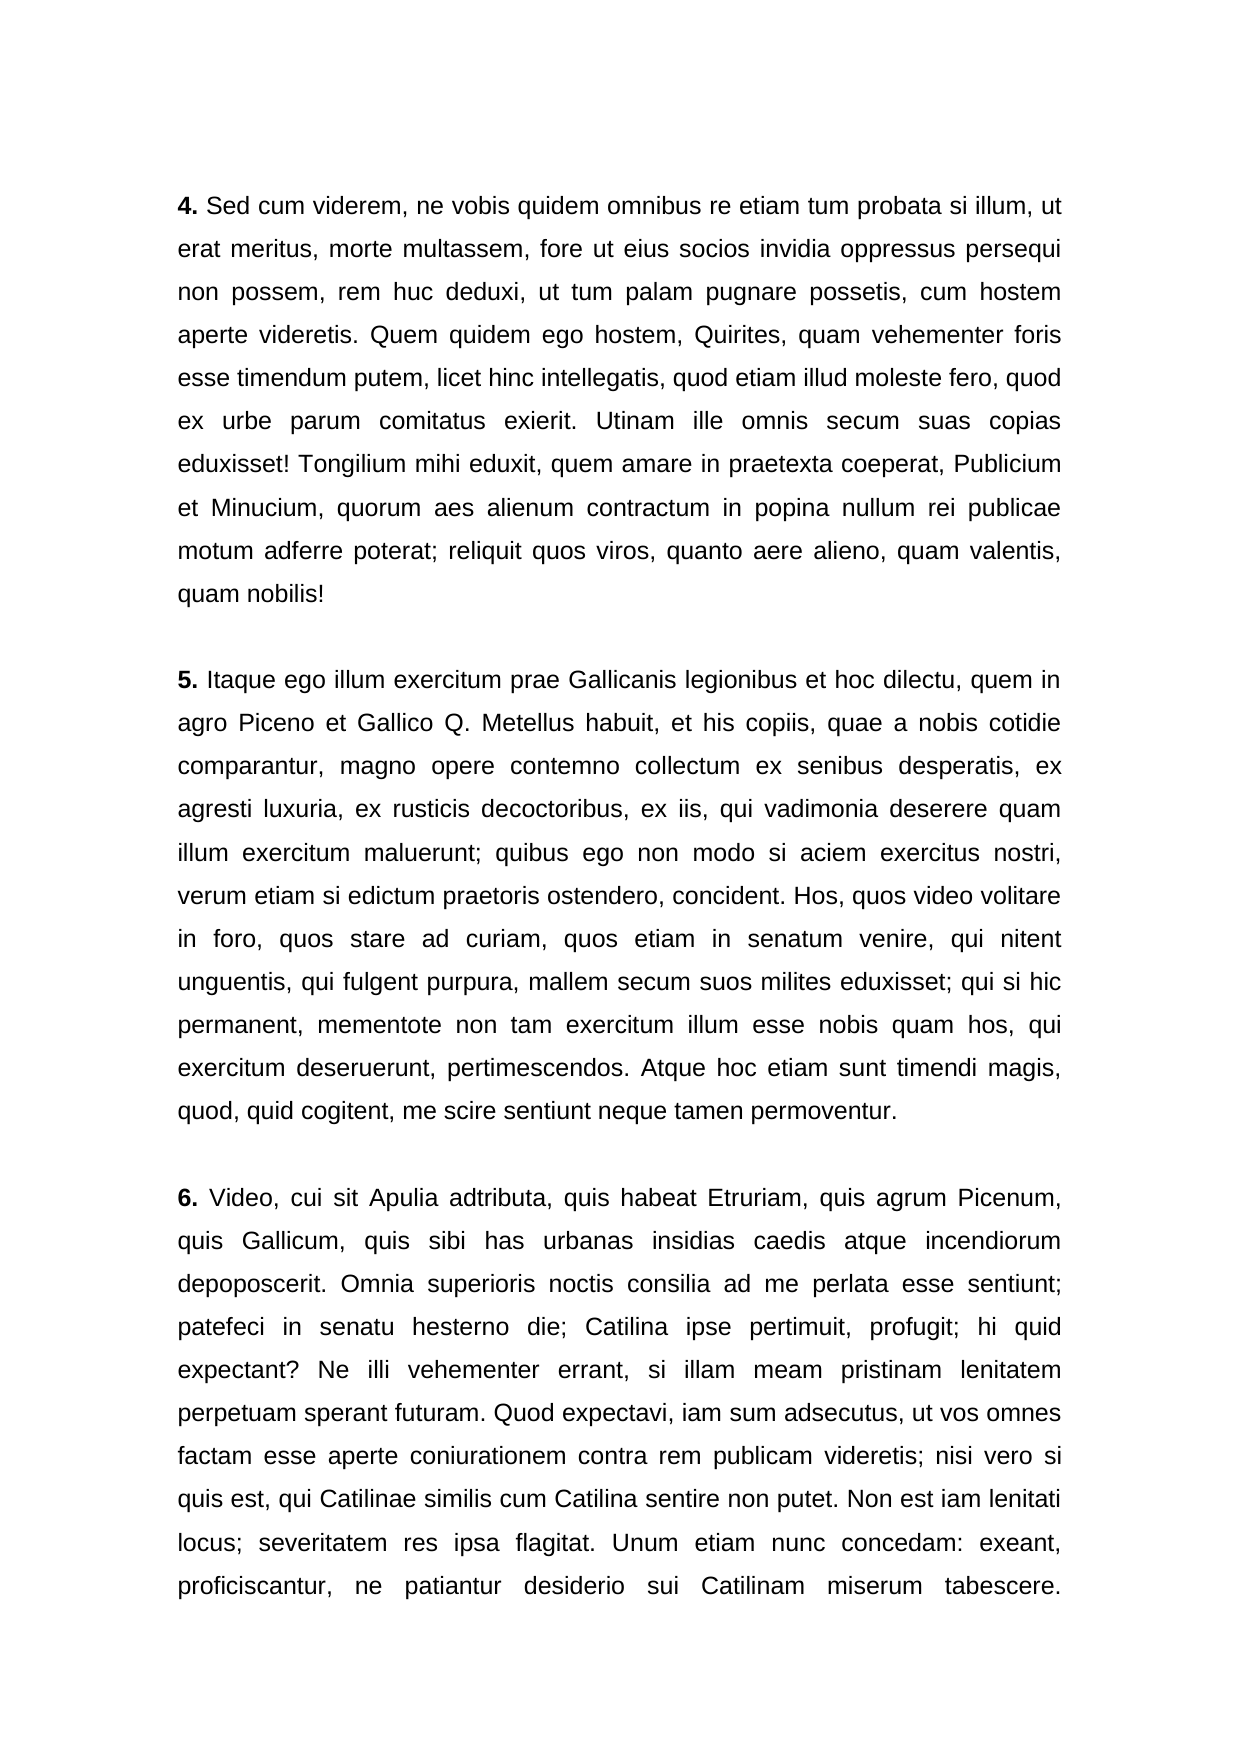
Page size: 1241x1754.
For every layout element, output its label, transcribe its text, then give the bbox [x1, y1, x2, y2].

text 5. Itaque ego illum exercitum prae Gallicanis legionibus et hoc dilectu, quem in agro Piceno et Gallico Q. Metellus habuit, et his copiis, quae a nobis cotidie comparantur, magno opere contemno collectum ex senibus desperatis, ex agresti luxuria, ex rusticis decoctoribus, ex iis, qui vadimonia deserere quam illum exercitum maluerunt; quibus ego non modo si aciem exercitus nostri, verum etiam si edictum praetoris ostendero, concident. Hos, quos video volitare in foro, quos stare ad curiam, quos etiam in senatum venire, qui nitent unguentis, qui fulgent purpura, mallem secum suos milites eduxisset; qui si hic permanent, mementote non tam exercitum illum esse nobis quam hos, qui exercitum deseruerunt, pertimescendos. Atque hoc etiam sunt timendi magis, quod, quid cogitent, me scire sentiunt neque tamen permoventur. [177, 665, 1063, 1125]
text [177, 1183, 1063, 1599]
text 4. Sed cum viderem, ne vobis quidem omnibus re etiam tum probata si illum, ut erat meritus, morte multassem, fore ut eius socios invidia oppressus persequi non possem, rem huc deduxi, ut tum palam pugnare possetis, cum hostem aperte videretis. Quem quidem ego hostem, Quirites, quam vehementer foris esse timendum putem, licet hinc intellegatis, quod etiam illud moleste fero, quod ex urbe parum comitatus exierit. Utinam ille omnis secum suas copias eduxisset! Tongilium mihi eduxit, quem amare in praetexta coeperat, Publicium et Minucium, quorum aes alienum contractum in popina nullum rei publicae motum adferre poterat; reliquit quos viros, quanto aere alieno, quam valentis, quam nobilis! [177, 191, 1063, 608]
